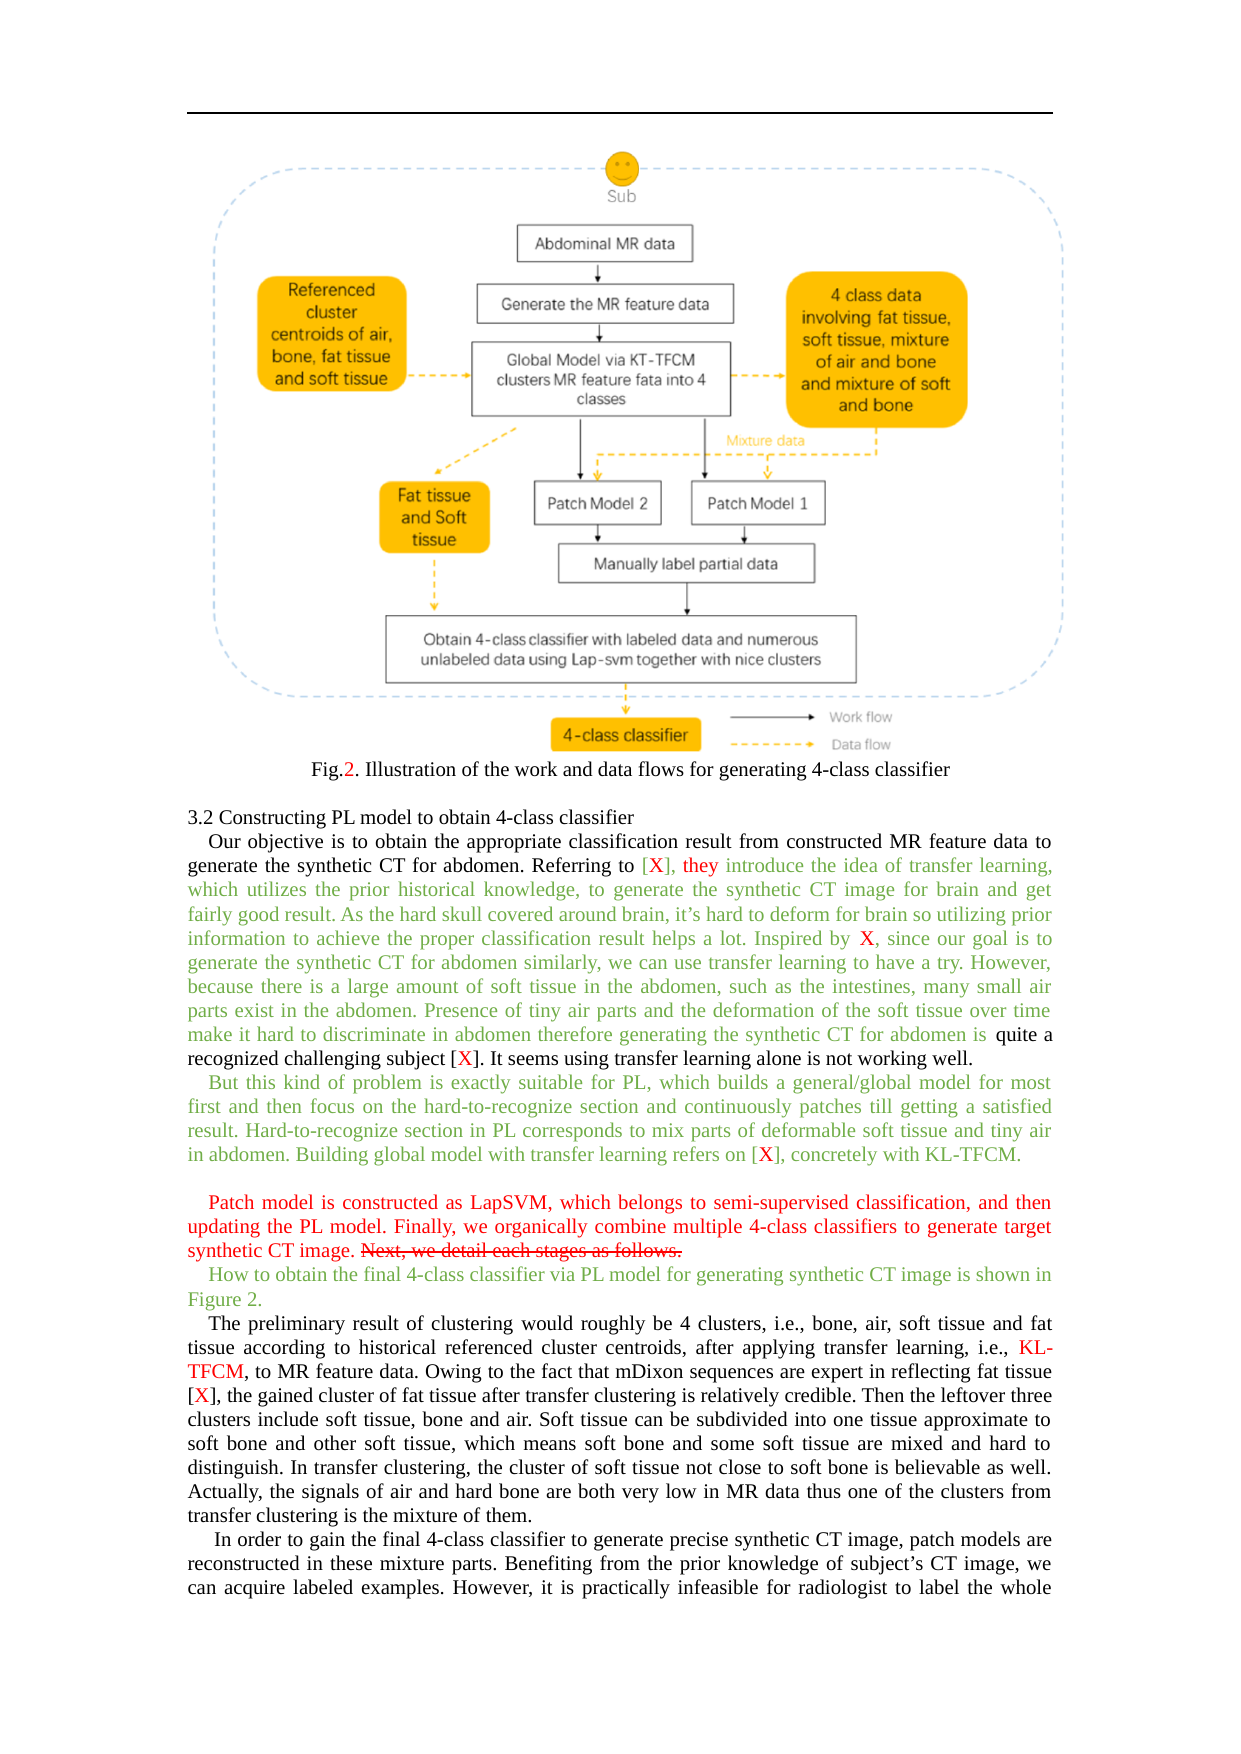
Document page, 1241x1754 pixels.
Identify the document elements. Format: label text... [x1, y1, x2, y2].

text Our objective is to obtain the appropriate classification result from constructed MR feature data to generate the synthetic CT for abdomen. Referring to [X], they introduce the idea of transfer learning, which utilizes the prior historical knowledge, to generate the synthetic CT image for brain and get fairly good result. As the hard skull covered around brain, it’s hard to deform for brain so utilizing prior information to achieve the proper classification result helps a lot. Inspired by X, since our goal is to generate the synthetic CT for abdomen similarly, we can use transfer learning to have a try. However, because there is a large amount of soft tissue in the abdomen, such as the intestines, many small air parts exist in the abdomen. Presence of tiny air parts and the deformation of the soft tissue over time make it hard to discriminate in abdomen therefore generating the synthetic CT for abdomen is quite a recognized challenging subject [X]. It seems using transfer learning alone is not working well. [187, 829, 1053, 1070]
text The preliminary result of clustering would roughly be 4 clusters, i.e., bone, air, soft tissue and fat tissue according to historical referenced cluster centroids, after applying transfer learning, i.e., KL-TFCM, to MR feature data. Owing to the fact that mDixon sequences are expert in reflecting fat tissue [X], the gained cluster of fat tissue after transfer clustering is relatively credible. Then the leftover three clusters include soft tissue, bone and air. Soft tissue can be subdivided into one tissue approximate to soft bone and other soft tissue, which means soft bone and some soft tissue are mixed and hard to distinguish. In transfer clustering, the cluster of soft tissue not close to soft bone is believable as well. Actually, the signals of air and hard bone are both very low in MR data thus one of the clusters from transfer clustering is the mixture of them. [187, 1311, 1053, 1527]
text How to obtain the final 4-class classifier via PL model for generating synthetic CT image is shown in Figure 2. [187, 1262, 1053, 1311]
text Fig.2. Illustration of the work and data flows for generating 4-class classifier [187, 757, 1053, 781]
text 3.2 Constructing PL model to obtain 4-class classifier [187, 805, 1053, 829]
text Patch model is constructed as LapSVM, which belongs to semi-supervised classification, and then updating the PL model. Finally, we organically combine multiple 4-class classifiers to generate target synthetic CT image. Next, we detail each stages as follows. [187, 1190, 1053, 1262]
picture [208, 150, 1070, 757]
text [187, 1527, 1053, 1599]
text But this kind of problem is exactly suitable for PL, which builds a general/global model for most first and then focus on the hard-to-recognize section and continuously patches till getting a satisfied result. Hard-to-recognize section in PL corresponds to mix parts of deformable soft tissue and tiny air in abdomen. Building global model with transfer learning refers on [X], concretely with KL-TFCM. [187, 1070, 1053, 1166]
